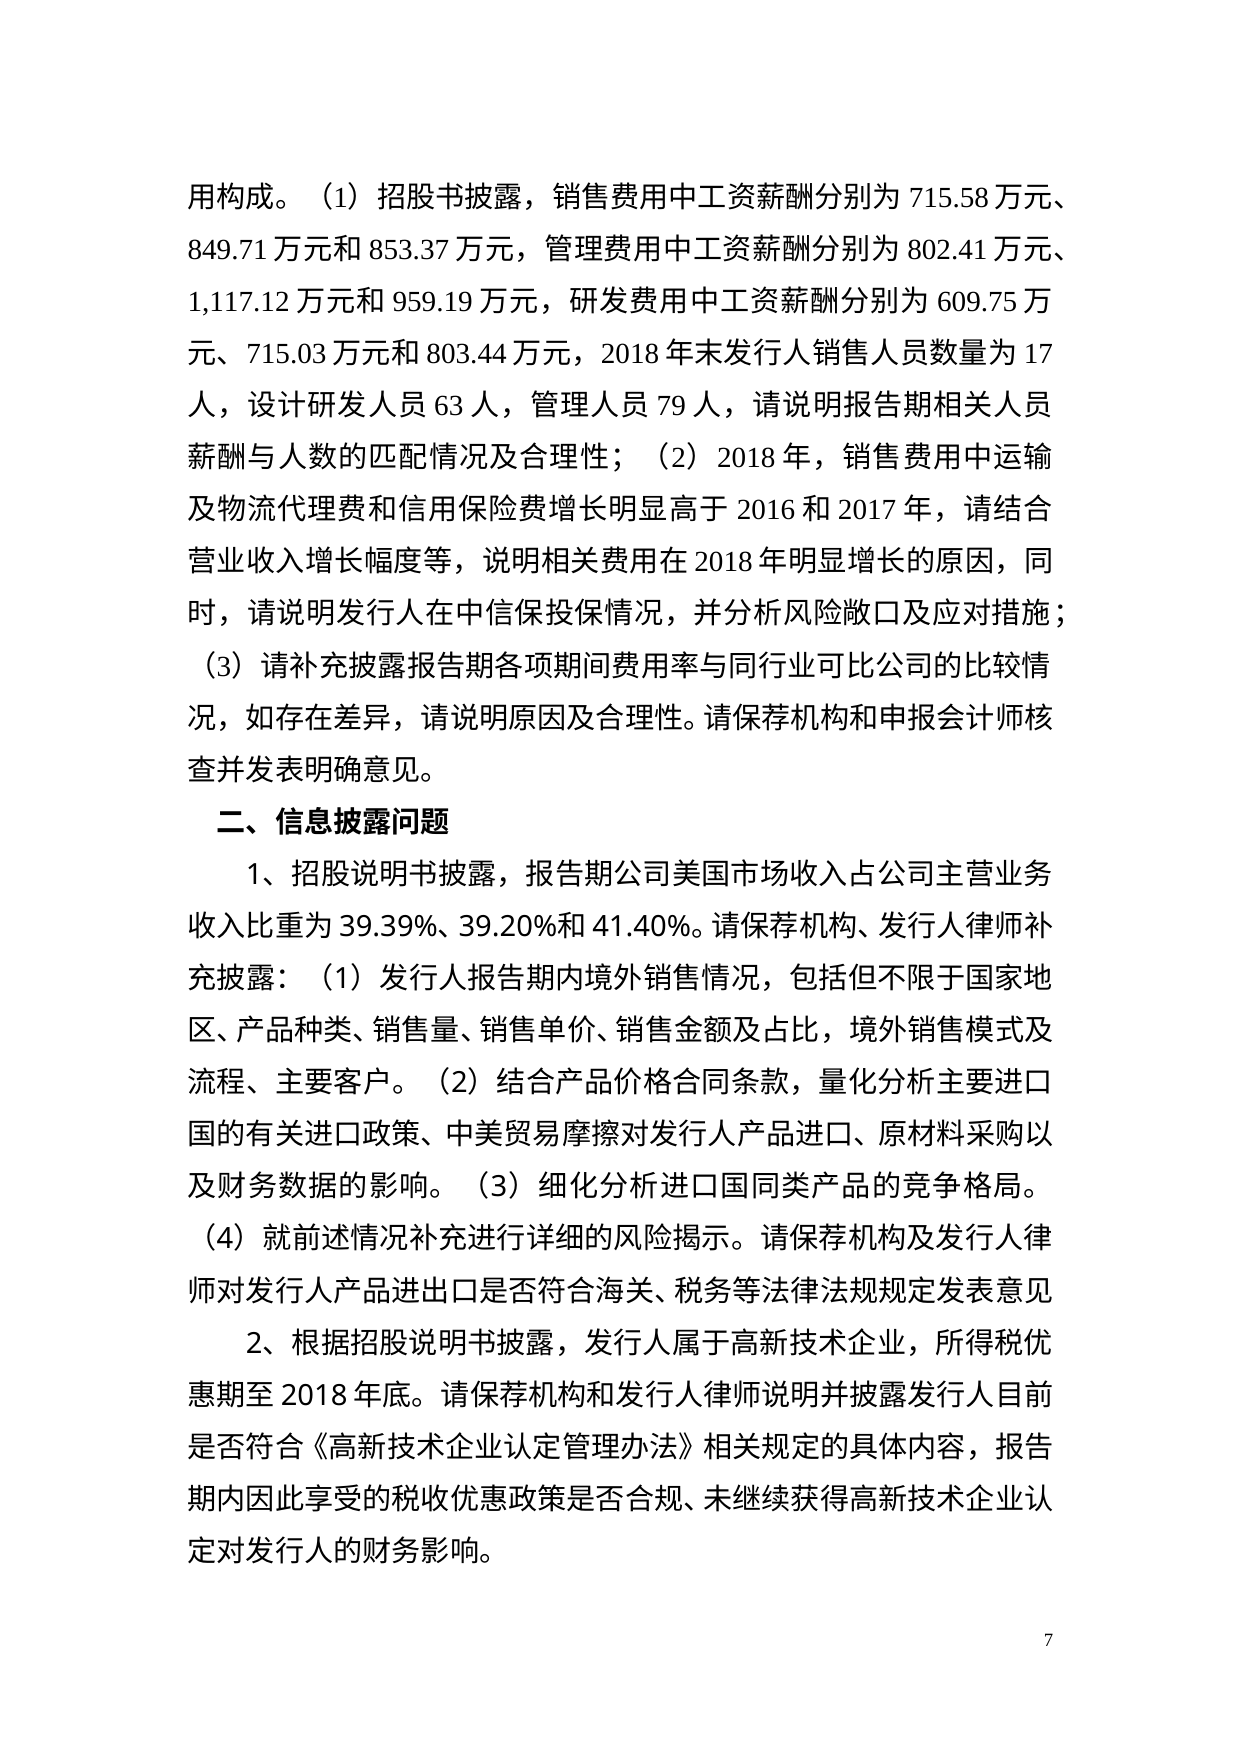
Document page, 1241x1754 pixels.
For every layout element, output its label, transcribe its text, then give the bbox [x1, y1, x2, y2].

list 二、信息披露问题 [187, 895, 1053, 947]
list 1、招股说明书披露，报告期公司美国市场收入占公司主营业务收入比重为39.39%、39.20%和41.40%。请保荐机构、发行人律师补充披露：（1）发行人报告期内境外销售情况，包括但不限于国家地区、产品种类、销售量、销售单价、销售金额及占比，境外销售模式及流程、主要客户。（2）结合产品价格合同条款，量化分析主要进口国的有关进口政策、中美贸易摩擦对发行人产品进口、原材料采购以及财务数据的影响。（3）细化分析进口国同类产品的竞争格局。（4）就前述情况补充进行详细的风险揭示。请保荐机构及发行人律师对发行人产品进出口是否符合海关、税务等法律法规规定发表意见。 [187, 947, 1053, 1468]
list 16、报告期，公司期间费用主要由销售费用、管理费用和研发费用构成。（1）招股书披露，销售费用中工资薪酬分别为715.58万元、849.71万元和853.37万元，管理费用中工资薪酬分别为802.41万元、1,117.12万元和959.19万元，研发费用中工资薪酬分别为609.75万元、715.03万元和803.44万元，2018年末发行人销售人员数量为17人，设计研发人员63人，管理人员79人，请说明报告期相关人员薪酬与人数的匹配情况及合理性；（2）2018年，销售费用中运输及物流代理费和信用保险费增长明显高于2016和2017年，请结合营业收入增长幅度等，说明相关费用在2018年明显增长的原因，同时，请说明发行人在中信保投保情况，并分析风险敞口及应对措施；（3）请补充披露报告期各项期间费用率与同行业可比公司的比较情况，如存在差异，请说明原因及合理性。请保荐机构和申报会计师核查并发表明确意见。 [187, 218, 1053, 895]
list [187, 1468, 1053, 1572]
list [187, 166, 1053, 218]
